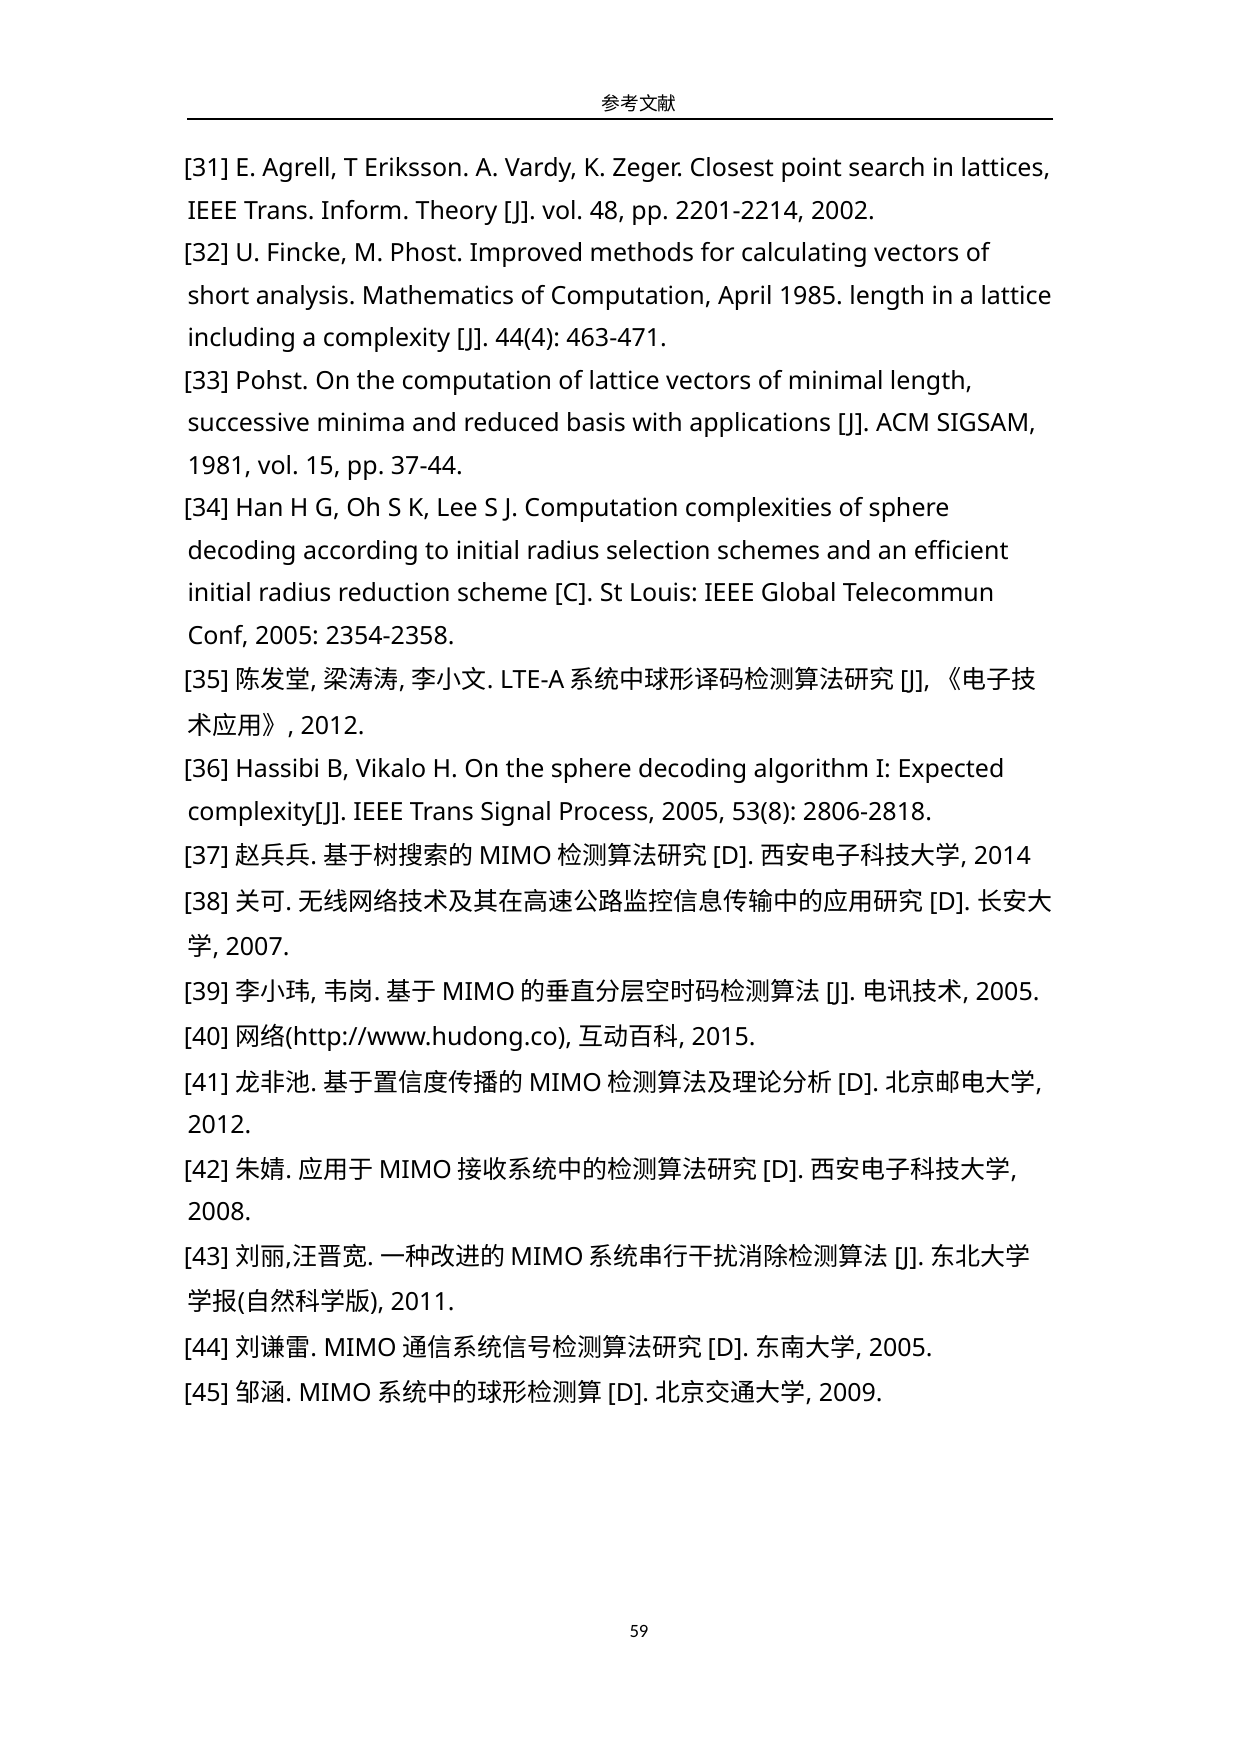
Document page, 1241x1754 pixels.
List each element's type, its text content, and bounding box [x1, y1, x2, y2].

text [43] 刘丽,汪晋宽. 一种改进的MIMO系统串行干扰消除检测算法 [J]. 东北大学学报(自然科学版), 2011. [184, 1237, 1053, 1318]
text [39] 李小玮, 韦岗. 基于MIMO的垂直分层空时码检测算法 [J]. 电讯技术, 2005. [184, 972, 1053, 1008]
text [35] 陈发堂, 梁涛涛, 李小文. LTE-A系统中球形译码检测算法研究 [J], 《电子技术应用》, 2012. [184, 660, 1053, 742]
text [42] 朱婧. 应用于MIMO接收系统中的检测算法研究 [D]. 西安电子科技大学, 2008. [184, 1149, 1053, 1228]
text [45] 邹涵. MIMO系统中的球形检测算 [D]. 北京交通大学, 2009. [184, 1372, 1053, 1409]
text [34] Han H G, Oh S K, Lee S J. Computation complexities of sphere decoding according to initial radius selection schemes and an efficient initial radius reduction scheme [C]. St Louis: IEEE Global Telecommun Conf, 2005: 2354-2358. [184, 490, 1053, 652]
text [38] 关可. 无线网络技术及其在高速公路监控信息传输中的应用研究 [D]. 长安大学, 2007. [184, 881, 1053, 962]
text [41] 龙非池. 基于置信度传播的MIMO检测算法及理论分析 [D]. 北京邮电大学, 2012. [184, 1062, 1053, 1141]
text [44] 刘谦雷. MIMO通信系统信号检测算法研究 [D]. 东南大学, 2005. [184, 1327, 1053, 1363]
text [36] Hassibi B, Vikalo H. On the sphere decoding algorithm I: Expected complexity[J]. IEEE Trans Signal Process, 2005, 53(8): 2806-2818. [184, 751, 1053, 827]
text [40] 网络(http://www.hudong.co), 互动百科, 2015. [184, 1017, 1053, 1053]
text [33] Pohst. On the computation of lattice vectors of minimal length, successive minima and reduced basis with applications [J]. ACM SIGSAM, 1981, vol. 15, pp. 37-44. [184, 362, 1053, 482]
text [31] E. Agrell, T Eriksson. A. Vardy, K. Zeger. Closest point search in lattices, IEEE Trans. Inform. Theory [J]. vol. 48, pp. 2201-2214, 2002. [184, 150, 1053, 227]
text [32] U. Fincke, M. Phost. Improved methods for calculating vectors of short analysis. Mathematics of Computation, April 1985. length in a lattice including a complexity [J]. 44(4): 463-471. [184, 235, 1053, 354]
text [37] 赵兵兵. 基于树搜索的MIMO检测算法研究 [D]. 西安电子科技大学, 2014 [184, 836, 1053, 872]
